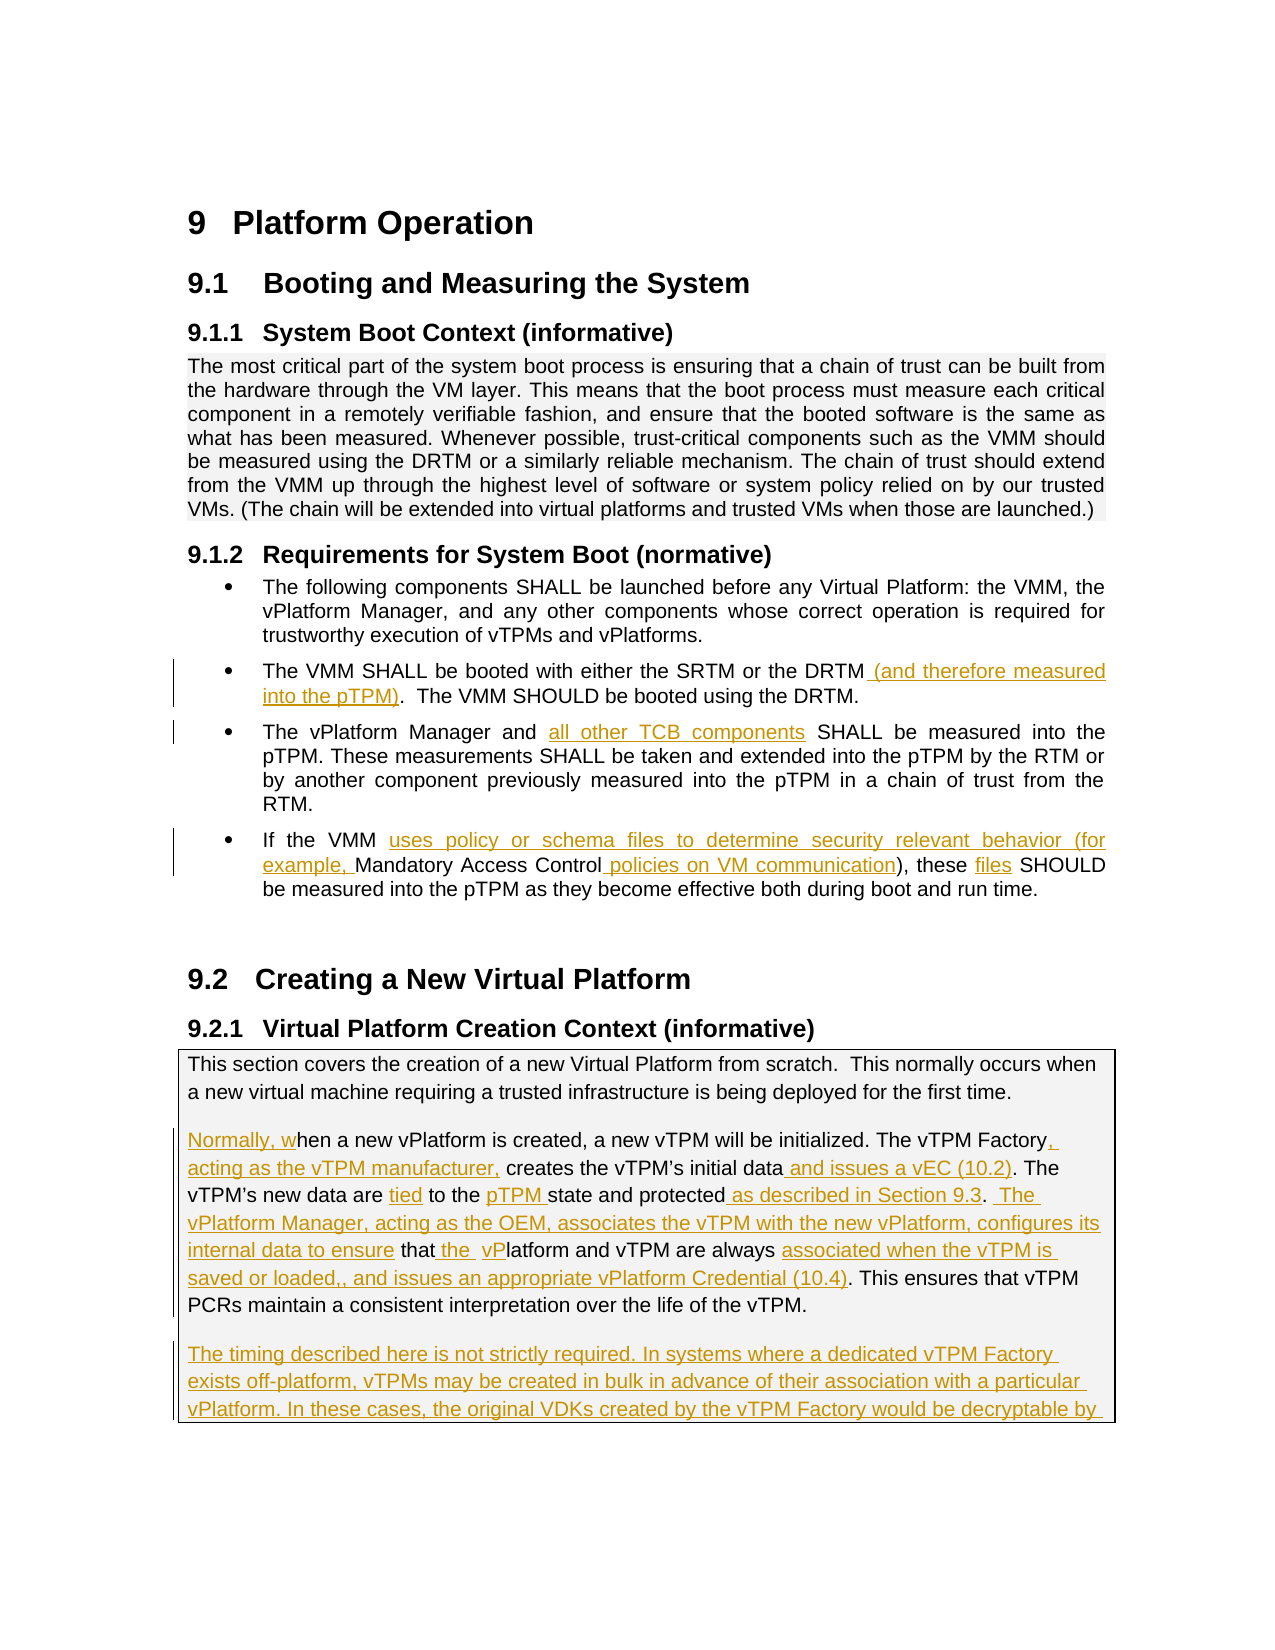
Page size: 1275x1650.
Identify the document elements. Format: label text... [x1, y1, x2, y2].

list If the VMM Mandatory Access Control), these SHOULD be measured into the pTPM as they become effective both during boot and run time. [225, 828, 1106, 900]
list The vPlatform Manager and SHALL be measured into the pTPM. These measurements SHALL be taken and extended into the pTPM by the RTM or by another component previously measured into the pTPM in a chain of trust from the RTM. [225, 720, 1106, 816]
text The most critical part of the system boot process is ensuring that a chain of trust can be built from the hardware through the VM layer. This means that the boot process must measure each critical component in a remotely verifiable fashion, and ensure that the booted software is the same as what has been measured. Whenever possible, trust-critical components such as the VMM should be measured using the DRTM or a similarly reliable mechanism. The chain of trust should extend from the VMM up through the highest level of software or system policy relied on by our trusted VMs. (The chain will be extended into virtual platforms and trusted VMs when those are launched.) [187, 353, 1106, 521]
list The following components SHALL be launched before any Virtual Platform: the VMM, the vPlatform Manager, and any other components whose correct operation is required for trustworthy execution of vTPMs and vPlatforms. [225, 575, 1106, 647]
list The VMM SHALL be booted with either the SRTM or the DRTM. The VMM SHOULD be booted using the DRTM. [225, 659, 1106, 707]
subtitle Requirements for System Boot (normative) [187, 540, 1106, 569]
subtitle System Boot Context (informative) [187, 318, 1106, 347]
subtitle Virtual Platform Creation Context (informative) [187, 1014, 1106, 1043]
text hen a new vPlatform is created, a new vTPM will be initialized. The vTPM Factory creates the vTPM’s initial data. The vTPM’s new data are to the state and protected. that latform and vTPM are always . This ensures that vTPM PCRs maintain a consistent interpretation over the life of the vTPM. [179, 1125, 1114, 1317]
subtitle Platform Operation [187, 203, 1106, 241]
subtitle Creating a New Virtual Platform [187, 962, 1106, 995]
subtitle Booting and Measuring the System [187, 266, 1106, 300]
text This section covers the creation of a new Virtual Platform from scratch. This normally occurs when a new virtual machine requiring a trusted infrastructure is being deployed for the first time. [179, 1050, 1114, 1104]
